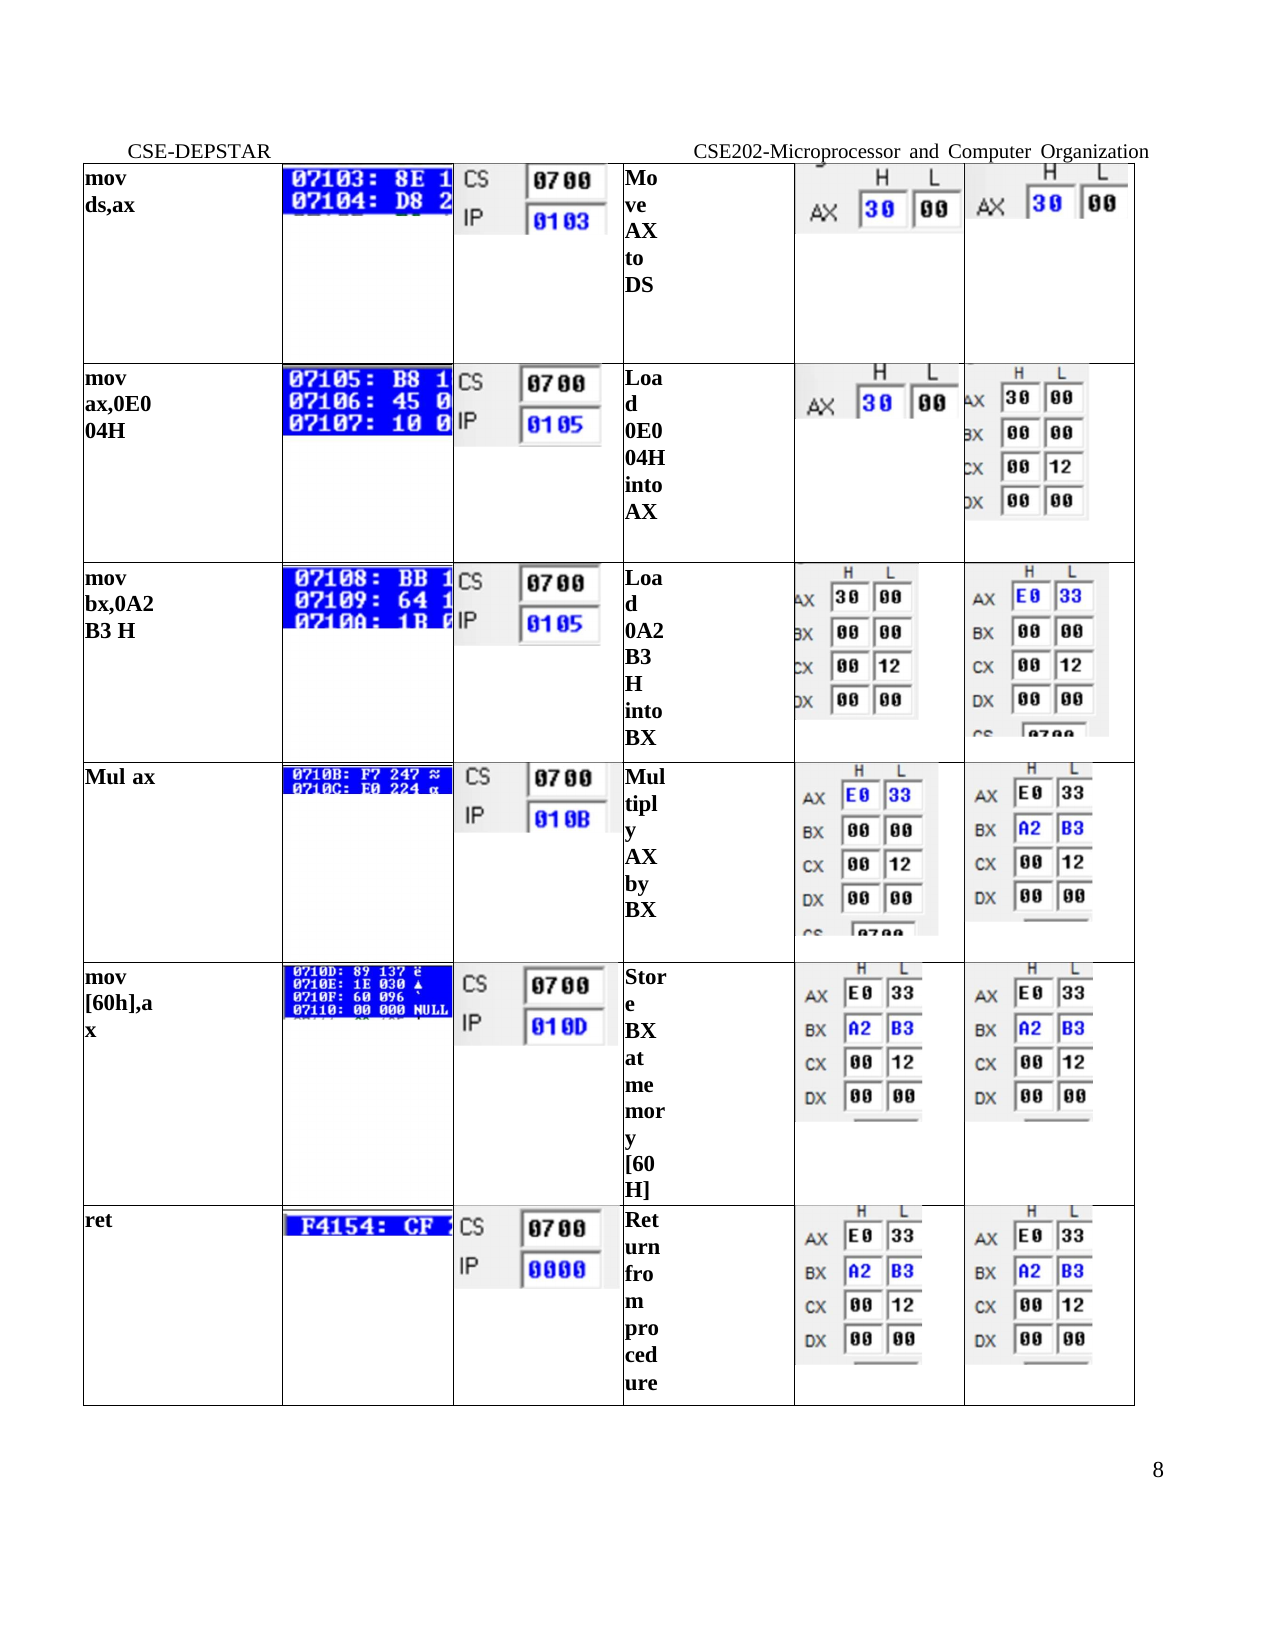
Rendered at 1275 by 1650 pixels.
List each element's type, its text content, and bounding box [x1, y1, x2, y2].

table_cell Loa d 0A2 B3 H into BX [624, 563, 794, 762]
table_cell Stor e BX at me mor y [60 H] [624, 963, 794, 1205]
picture [795, 762, 939, 936]
table_cell [965, 364, 1134, 562]
table_cell [795, 1206, 964, 1404]
table_cell [283, 763, 453, 962]
picture [795, 563, 919, 720]
table_cell [795, 563, 964, 762]
table_cell Mul tipl y AX by BX [624, 763, 794, 962]
picture [795, 962, 923, 1122]
table_header [795, 234, 964, 362]
table_cell mov ax,0E0 04H [84, 364, 282, 562]
picture [453, 563, 602, 646]
table_header [965, 164, 1134, 362]
picture [795, 163, 1128, 234]
picture [453, 762, 623, 833]
table_cell [965, 963, 1134, 1205]
table_header Mo ve AX to DS [624, 164, 794, 362]
table_cell [283, 563, 453, 762]
table_cell [283, 364, 453, 562]
table_cell mov [60h],a x [84, 963, 282, 1205]
table_cell Ret urn fro m pro ced ure [624, 1206, 794, 1404]
picture [964, 1205, 1093, 1365]
picture [453, 962, 619, 1046]
picture [964, 563, 1110, 737]
picture [453, 163, 608, 235]
table_cell [283, 963, 453, 1205]
table_cell [454, 963, 623, 1205]
table_cell [795, 963, 964, 1205]
picture [964, 762, 1093, 922]
table_cell [454, 563, 623, 762]
picture [283, 362, 603, 447]
picture [453, 1205, 620, 1289]
table_cell [454, 833, 623, 962]
table_cell [965, 563, 1134, 762]
table_cell [965, 763, 1134, 962]
table_cell mov bx,0A2 B3 H [84, 563, 282, 762]
table_header [283, 164, 453, 362]
table_cell ret [84, 1206, 282, 1404]
table_cell [965, 1206, 1134, 1404]
table_cell [454, 1206, 623, 1404]
table_header [454, 164, 623, 362]
table_cell [795, 763, 964, 962]
picture [795, 363, 959, 419]
table_header mov ds,ax [84, 164, 282, 362]
picture [964, 363, 1090, 521]
picture [964, 962, 1093, 1122]
table_cell Loa d 0E0 04H into AX [624, 364, 794, 562]
table_cell [454, 364, 623, 562]
table_cell [283, 1206, 453, 1404]
picture [795, 1205, 923, 1365]
table_cell [795, 364, 964, 562]
table_cell Mul ax [84, 763, 282, 962]
